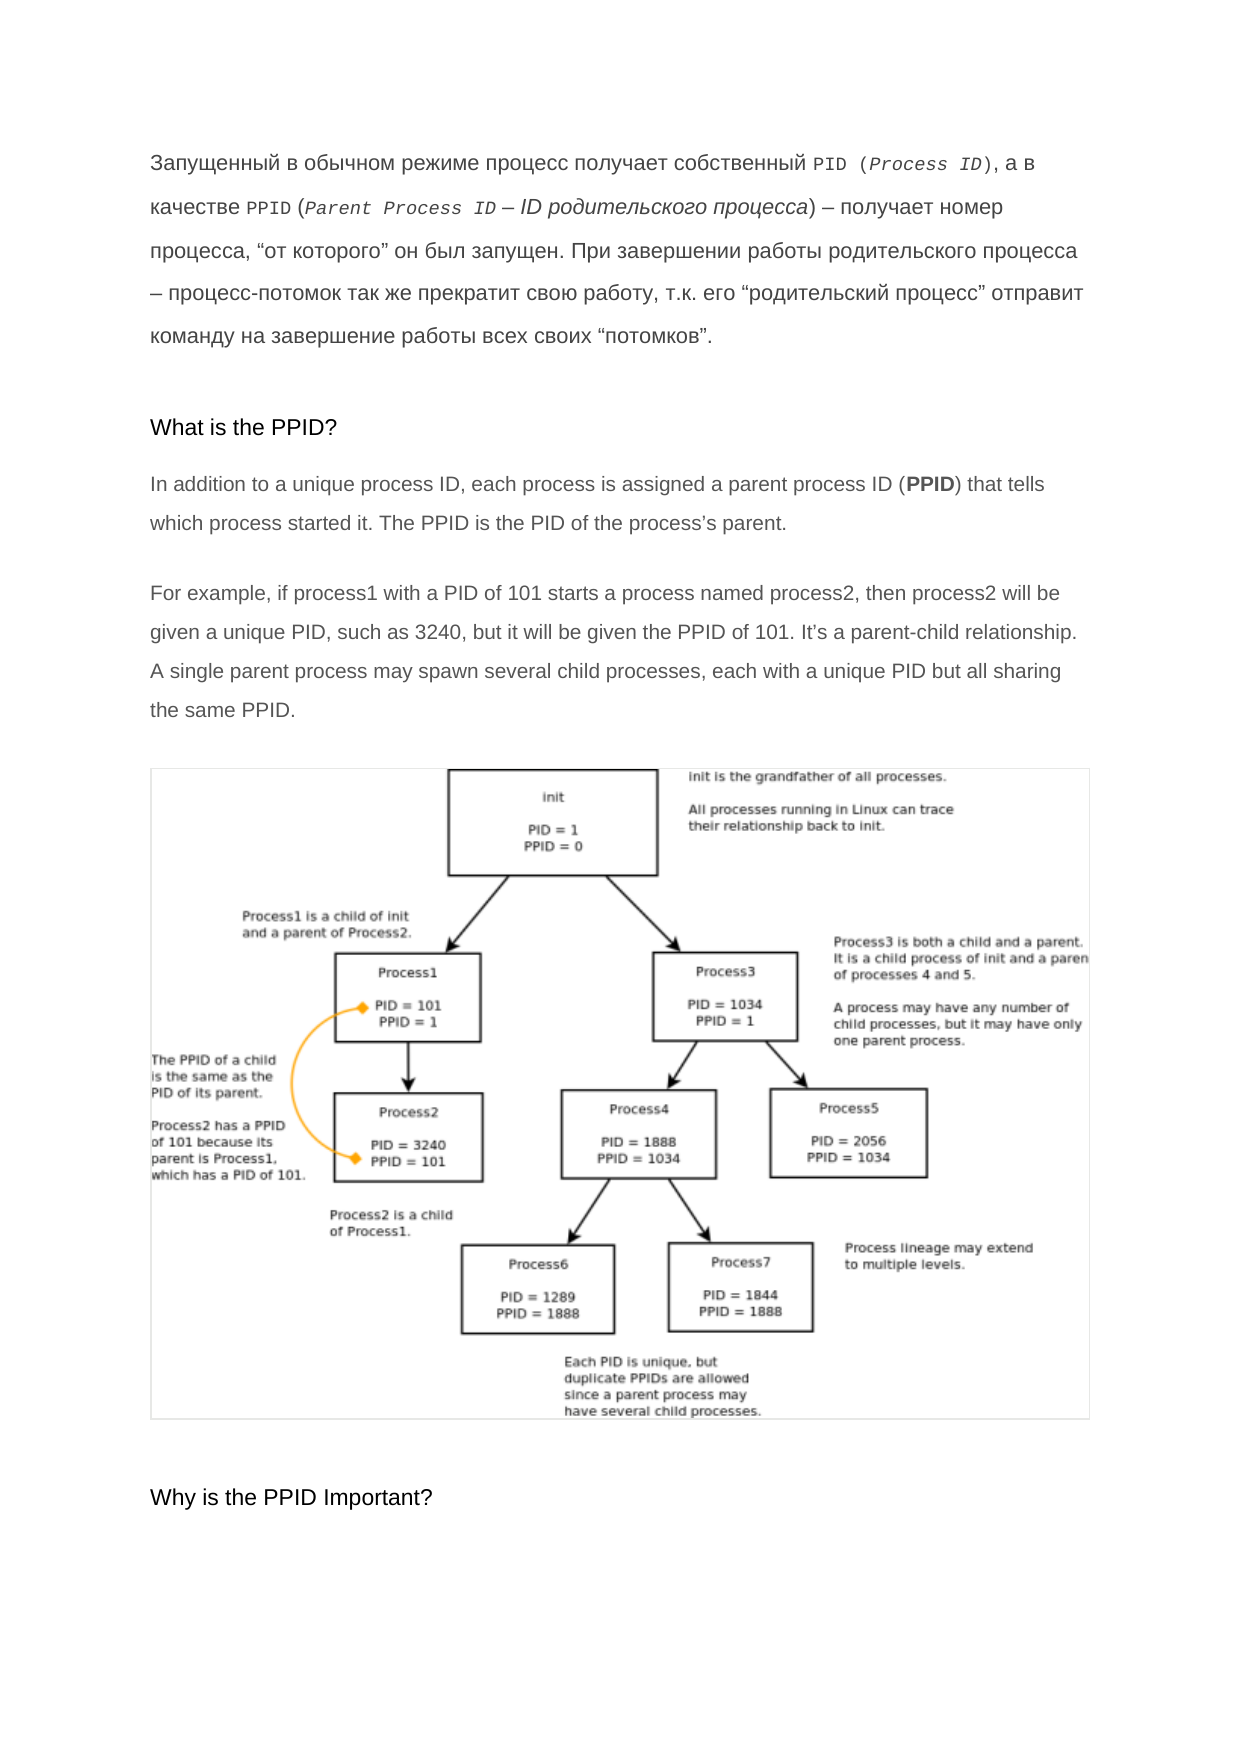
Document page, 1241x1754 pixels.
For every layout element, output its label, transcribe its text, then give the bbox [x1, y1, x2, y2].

text What is the PPID? [150, 414, 1090, 440]
picture [152, 769, 1089, 1418]
text For example, if process1 with a PID of 101 starts a process named process2, then process2 will be given a unique PID, such as 3240, but it will be given the PPID of 101. It’s a parent-child relationship. A single parent process may spawn several child processes, each with a unique PID but all sharing the same PPID. [150, 581, 1090, 721]
text Запущенный в обычном режиме процесс получает собственный PID (Process ID), а в качестве PPID (Parent Process ID – ID родительского процесса) – получает номер процесса, “от которого” он был запущен. При завершении работы родительского процесса – процесс-потомок так же прекратит свою работу, т.к. его “родительский процесс” отправит команду на завершение работы всех своих “потомков”. [150, 150, 1090, 348]
text Why is the PPID Important? [150, 1484, 1090, 1511]
text In addition to a unique process ID, each process is assigned a parent process ID (PPID) that tells which process started it. The PPID is the PID of the process’s parent. [150, 471, 1090, 534]
